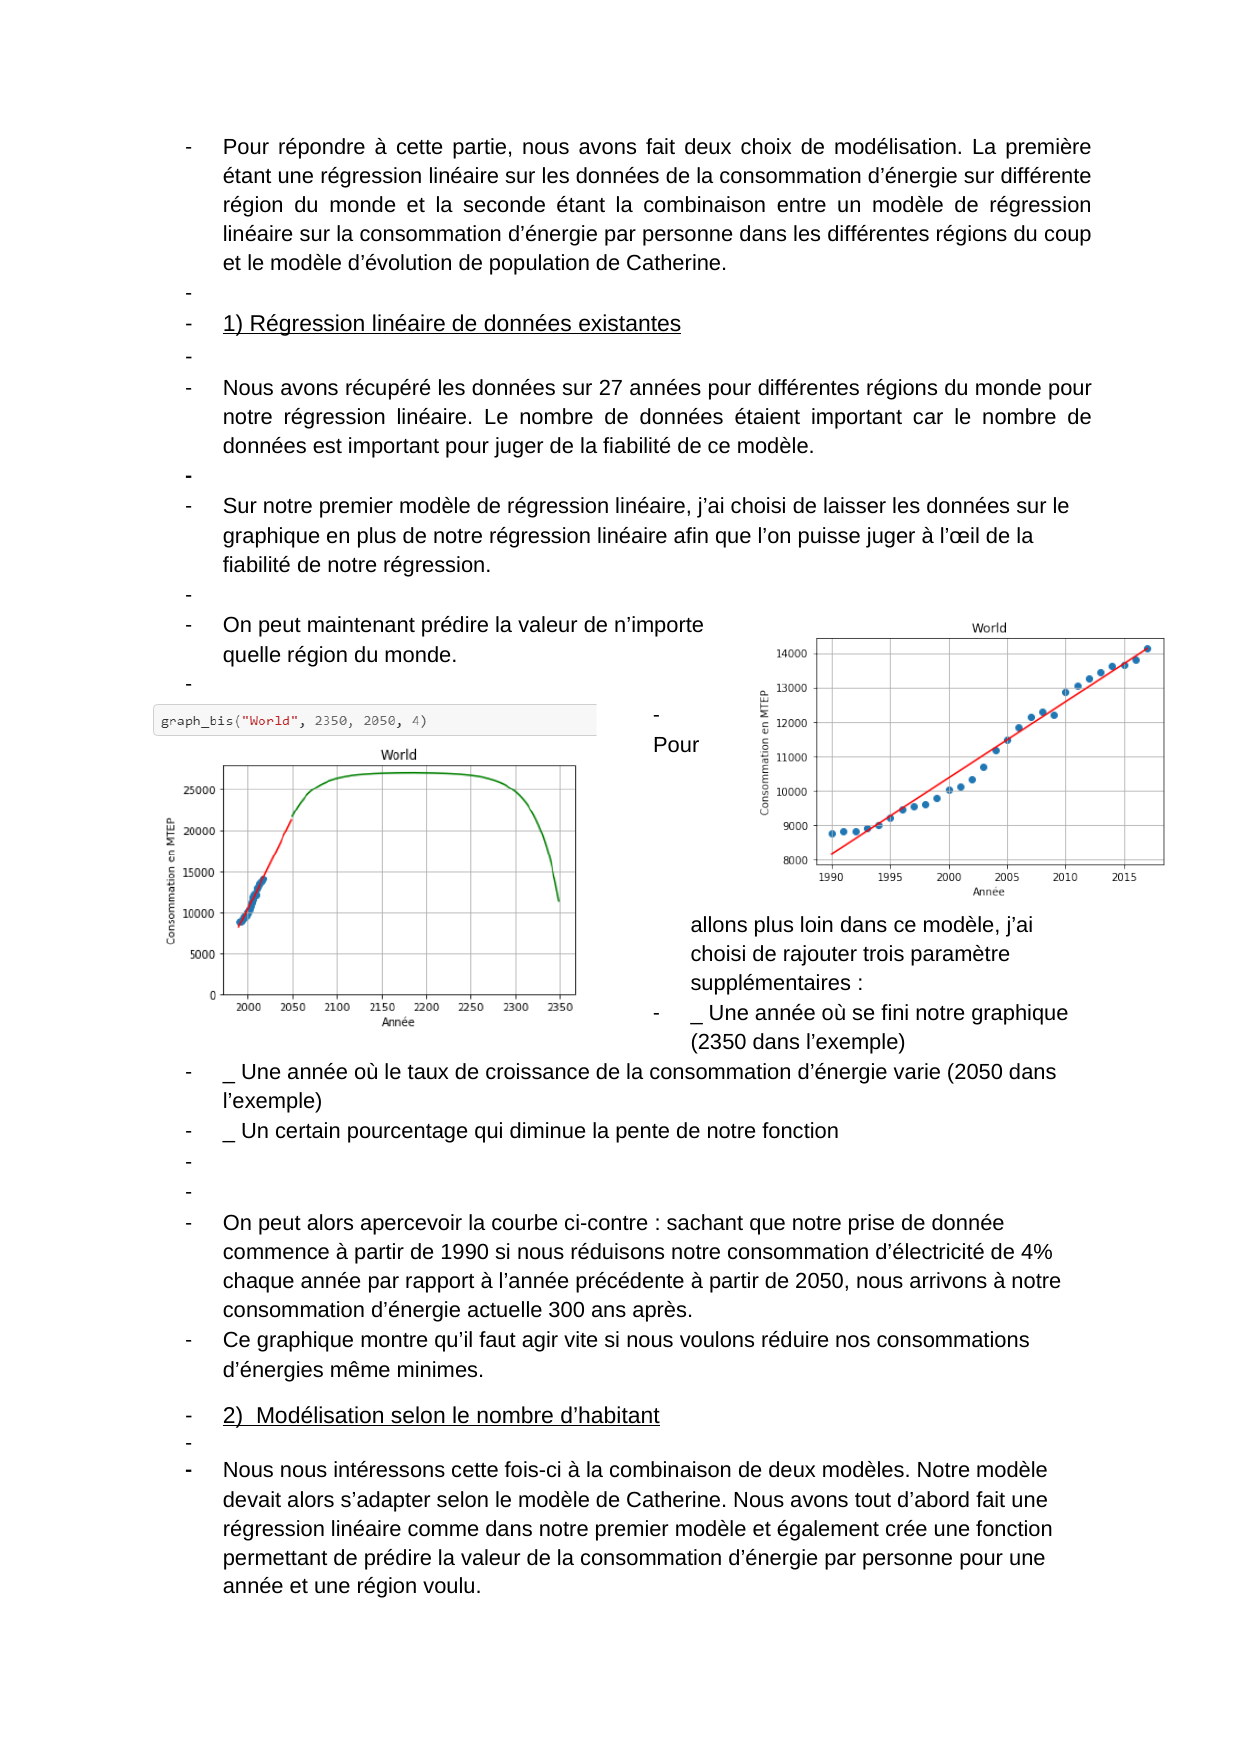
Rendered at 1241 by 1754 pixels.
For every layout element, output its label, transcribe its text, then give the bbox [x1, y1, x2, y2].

list _ Une année où le taux de croissance de la consommation d’énergie varie (2050 dans l’exemple) [185, 1058, 1093, 1114]
list Sur notre premier modèle de régression linéaire, j’ai choisi de laisser les données sur le graphique en plus de notre régression linéaire afin que l’on puisse juger à l’œil de la fiabilité de notre régression. [185, 492, 1093, 577]
list _ Une année où se fini notre graphique (2350 dans l’exemple) [185, 999, 1093, 1054]
list _ Un certain pourcentage qui diminue la pente de notre fonction [185, 1117, 1093, 1144]
list Nous avons récupéré les données sur 27 années pour différentes régions du monde pour notre régression linéaire. Le nombre de données étaient important car le nombre de données est important pour juger de la fiabilité de ce modèle. [185, 374, 1093, 458]
subtitle 2) Modélisation selon le nombre d’habitant [185, 1401, 1093, 1429]
list Nous nous intéressons cette fois-ci à la combinaison de deux modèles. Notre modèle devait alors s’adapter selon le modèle de Catherine. Nous avons tout d’abord fait une régression linéaire comme dans notre premier modèle et également crée une fonction permettant de prédire la valeur de la consommation d’énergie par personne pour une année et une région voulu. [185, 1456, 1093, 1599]
picture [754, 615, 1174, 904]
picture [148, 700, 597, 1032]
list On peut alors apercevoir la courbe ci-contre : sachant que notre prise de donnée commence à partir de 1990 si nous réduisons notre consommation d’électricité de 4% chaque année par rapport à l’année précédente à partir de 2050, nous arrivons à notre consommation d’énergie actuelle 300 ans après. [185, 1209, 1093, 1322]
list On peut maintenant prédire la valeur de n’importe quelle région du monde. [185, 611, 1093, 667]
list 1) Régression linéaire de données existantes [185, 309, 1093, 338]
list Pour allons plus loin dans ce modèle, j’ai choisi de rajouter trois paramètre supplémentaires : [597, 701, 1093, 995]
list Ce graphique montre qu’il faut agir vite si nous voulons réduire nos consommations d’énergies même minimes. [185, 1326, 1093, 1382]
list Pour répondre à cette partie, nous avons fait deux choix de modélisation. La première étant une régression linéaire sur les données de la consommation d’énergie sur différente région du monde et la seconde étant la combinaison entre un modèle de régression linéaire sur la consommation d’énergie par personne dans les différentes régions du coup et le modèle d’évolution de population de Catherine. [185, 133, 1093, 275]
